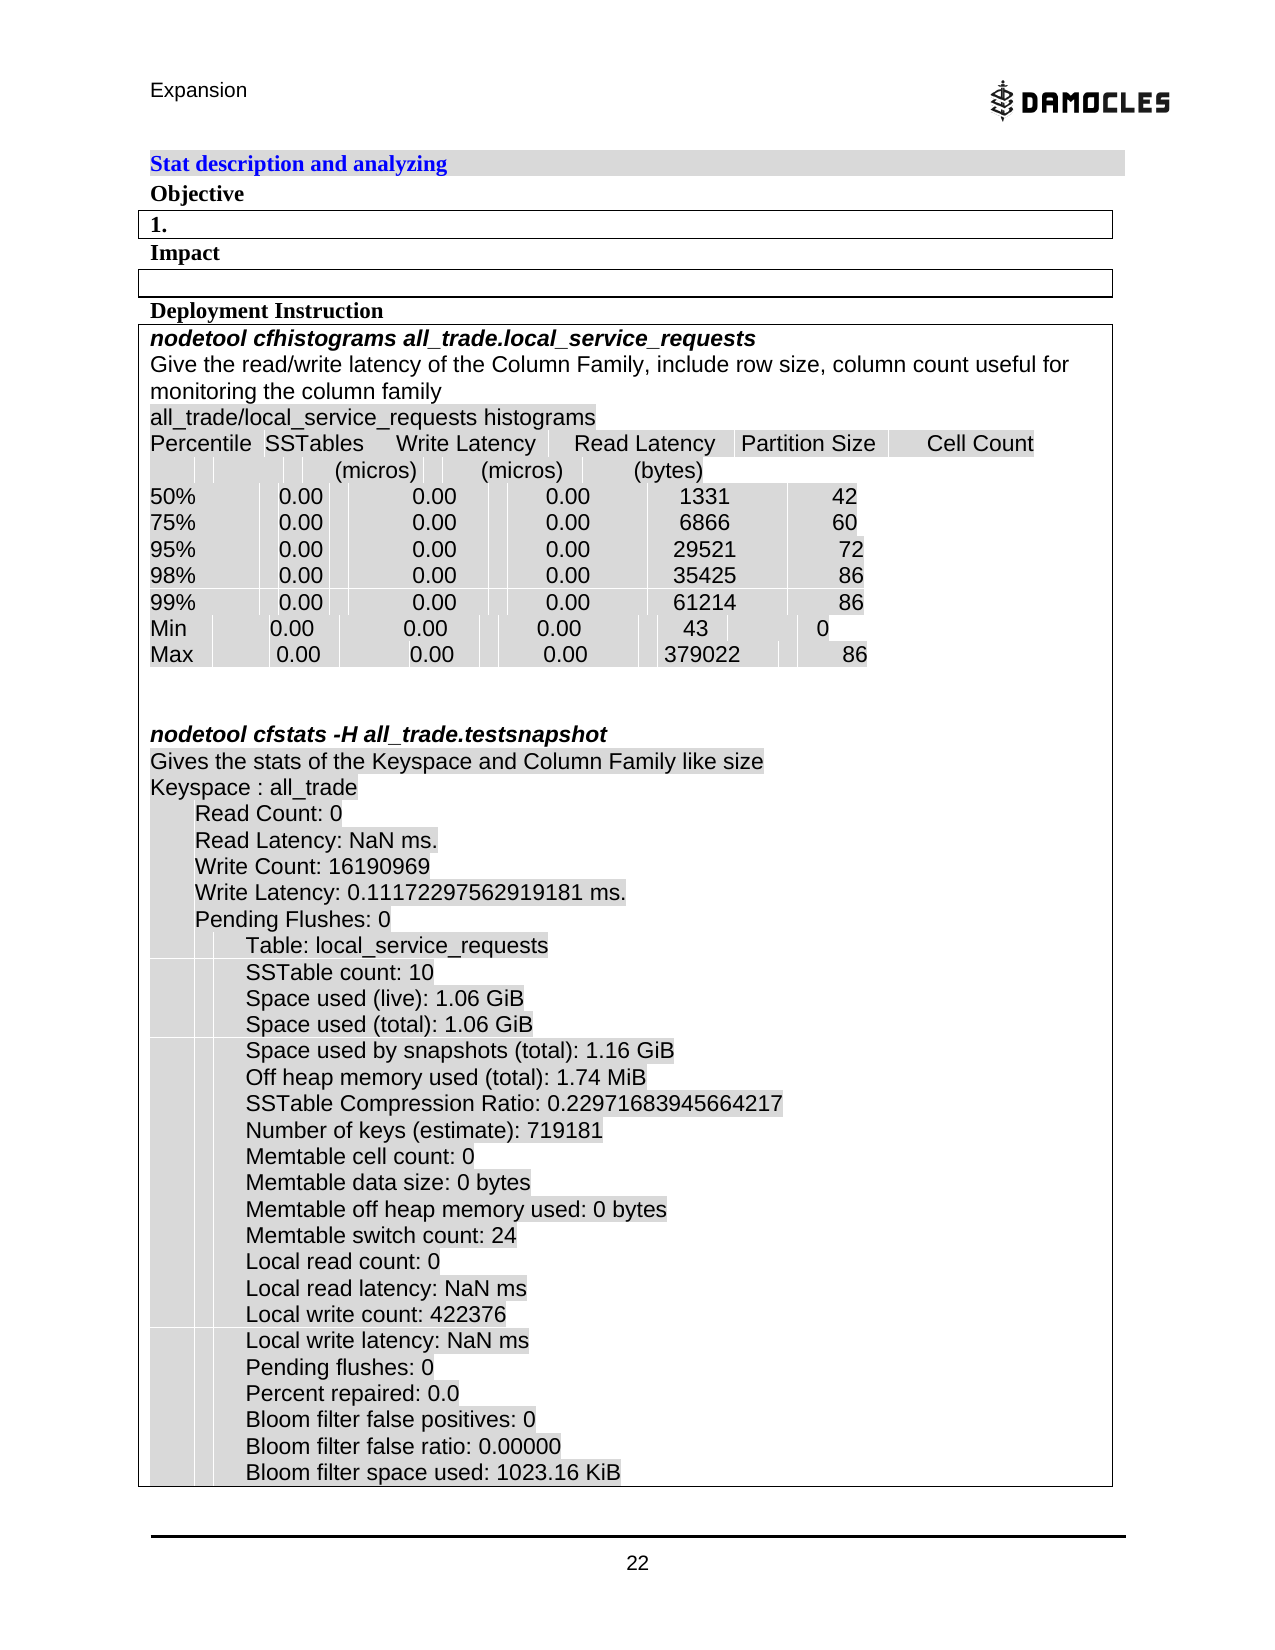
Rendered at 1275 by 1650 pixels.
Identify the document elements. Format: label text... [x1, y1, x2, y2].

text Deployment Instruction [150, 297, 1125, 324]
table_header 1. [139, 211, 1112, 238]
table_header [139, 270, 1112, 296]
text Objective [150, 180, 1125, 207]
picture [990, 80, 1170, 122]
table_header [139, 325, 1112, 1486]
subtitle Stat description and analyzing [150, 150, 1125, 176]
text Impact [150, 239, 1125, 265]
